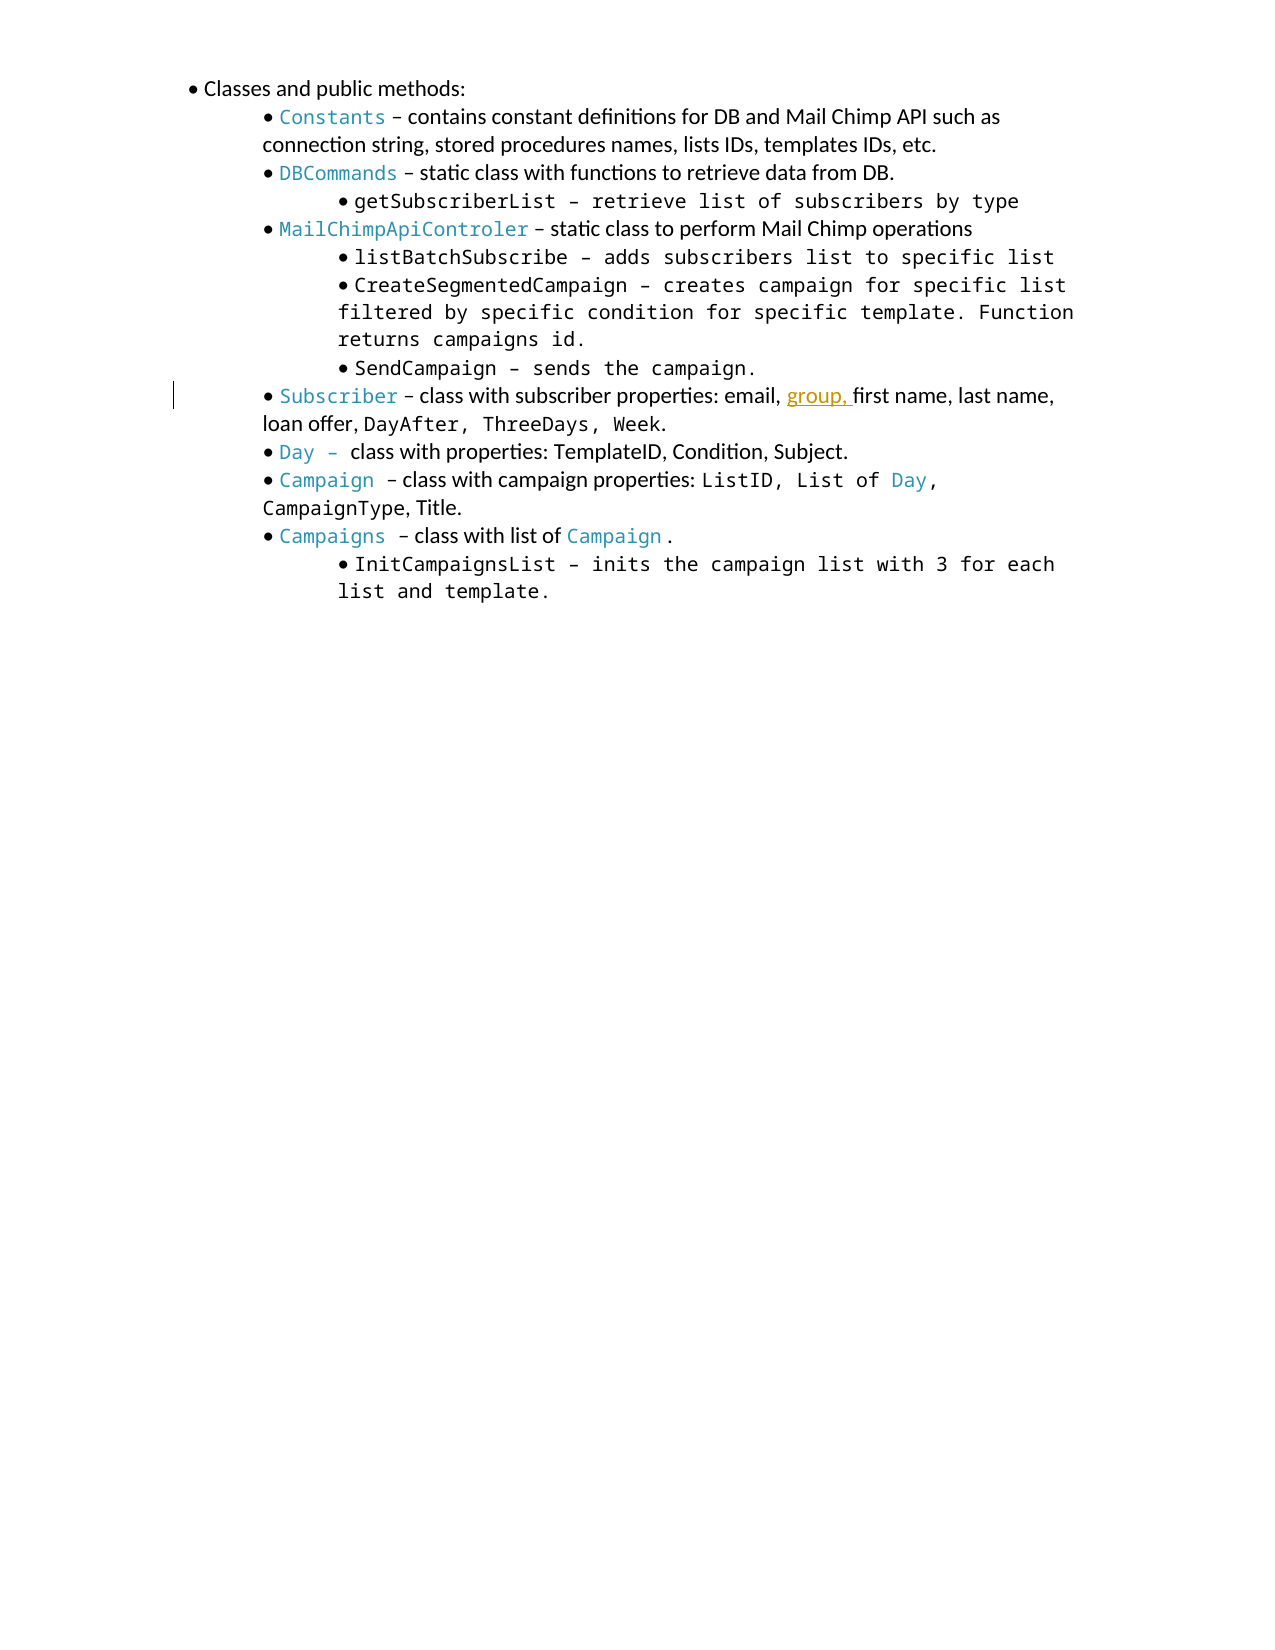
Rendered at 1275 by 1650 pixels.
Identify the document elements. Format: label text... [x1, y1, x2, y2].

text • MailChimpApiControler – static class to perform Mail Chimp operations [187, 214, 1087, 242]
text • SendCampaign – sends the campaign. [262, 353, 1087, 381]
text • listBatchSubscribe – adds subscribers list to specific list [262, 242, 1087, 271]
text • Classes and public methods: [187, 74, 1087, 102]
text • Day – class with properties: TemplateID, Condition, Subject. [262, 437, 1087, 465]
text • Subscriber – class with subscriber properties: email, first name, last name, loan offer, DayAfter, ThreeDays, Week. [262, 381, 1087, 437]
text • Campaign – class with campaign properties: ListID, List of Day, CampaignType, Title. [262, 465, 1087, 521]
text • getSubscriberList – retrieve list of subscribers by type [262, 186, 1087, 214]
text • CreateSegmentedCampaign – creates campaign for specific list filtered by specific condition for specific template. Function returns campaigns id. [337, 271, 1087, 353]
text • DBCommands – static class with functions to retrieve data from DB. [262, 158, 1087, 186]
text • Constants – contains constant definitions for DB and Mail Chimp API such as connection string, stored procedures names, lists IDs, templates IDs, etc. [262, 102, 1087, 158]
text • Campaigns – class with list of Campaign . [262, 521, 1087, 549]
text • InitCampaignsList – inits the campaign list with 3 for each list and template. [337, 549, 1087, 604]
